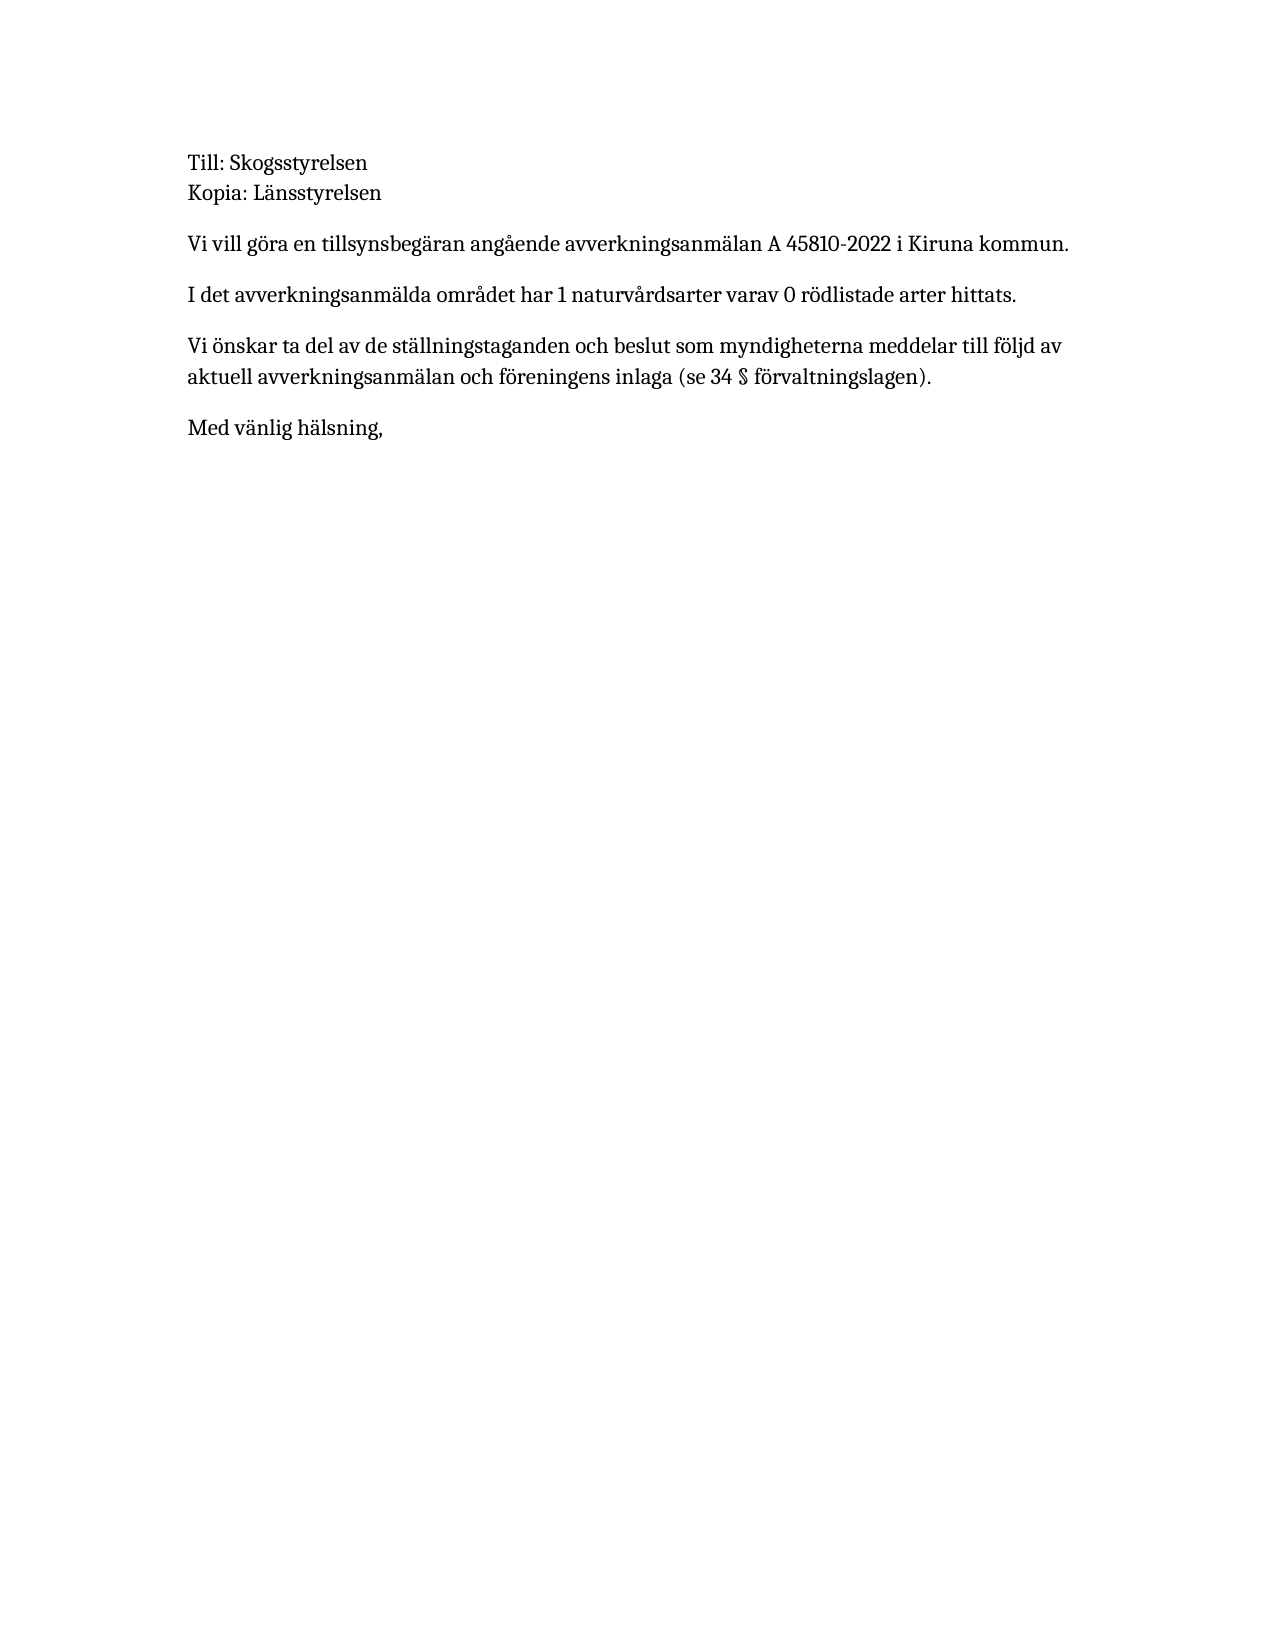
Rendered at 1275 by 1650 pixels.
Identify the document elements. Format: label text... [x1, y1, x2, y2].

text I det avverkningsanmälda området har 1 naturvårdsarter varav 0 rödlistade arter hittats. [187, 282, 1087, 309]
text Vi vill göra en tillsynsbegäran angående avverkningsanmälan A 45810-2022 i Kiruna kommun. [187, 231, 1087, 258]
text Vi önskar ta del av de ställningstaganden och beslut som myndigheterna meddelar till följd av aktuell avverkningsanmälan och föreningens inlaga (se 34 § förvaltningslagen). [187, 333, 1087, 390]
text Till: Skogsstyrelsen Kopia: Länsstyrelsen [187, 150, 1087, 207]
text Med vänlig hälsning, [187, 414, 1087, 471]
